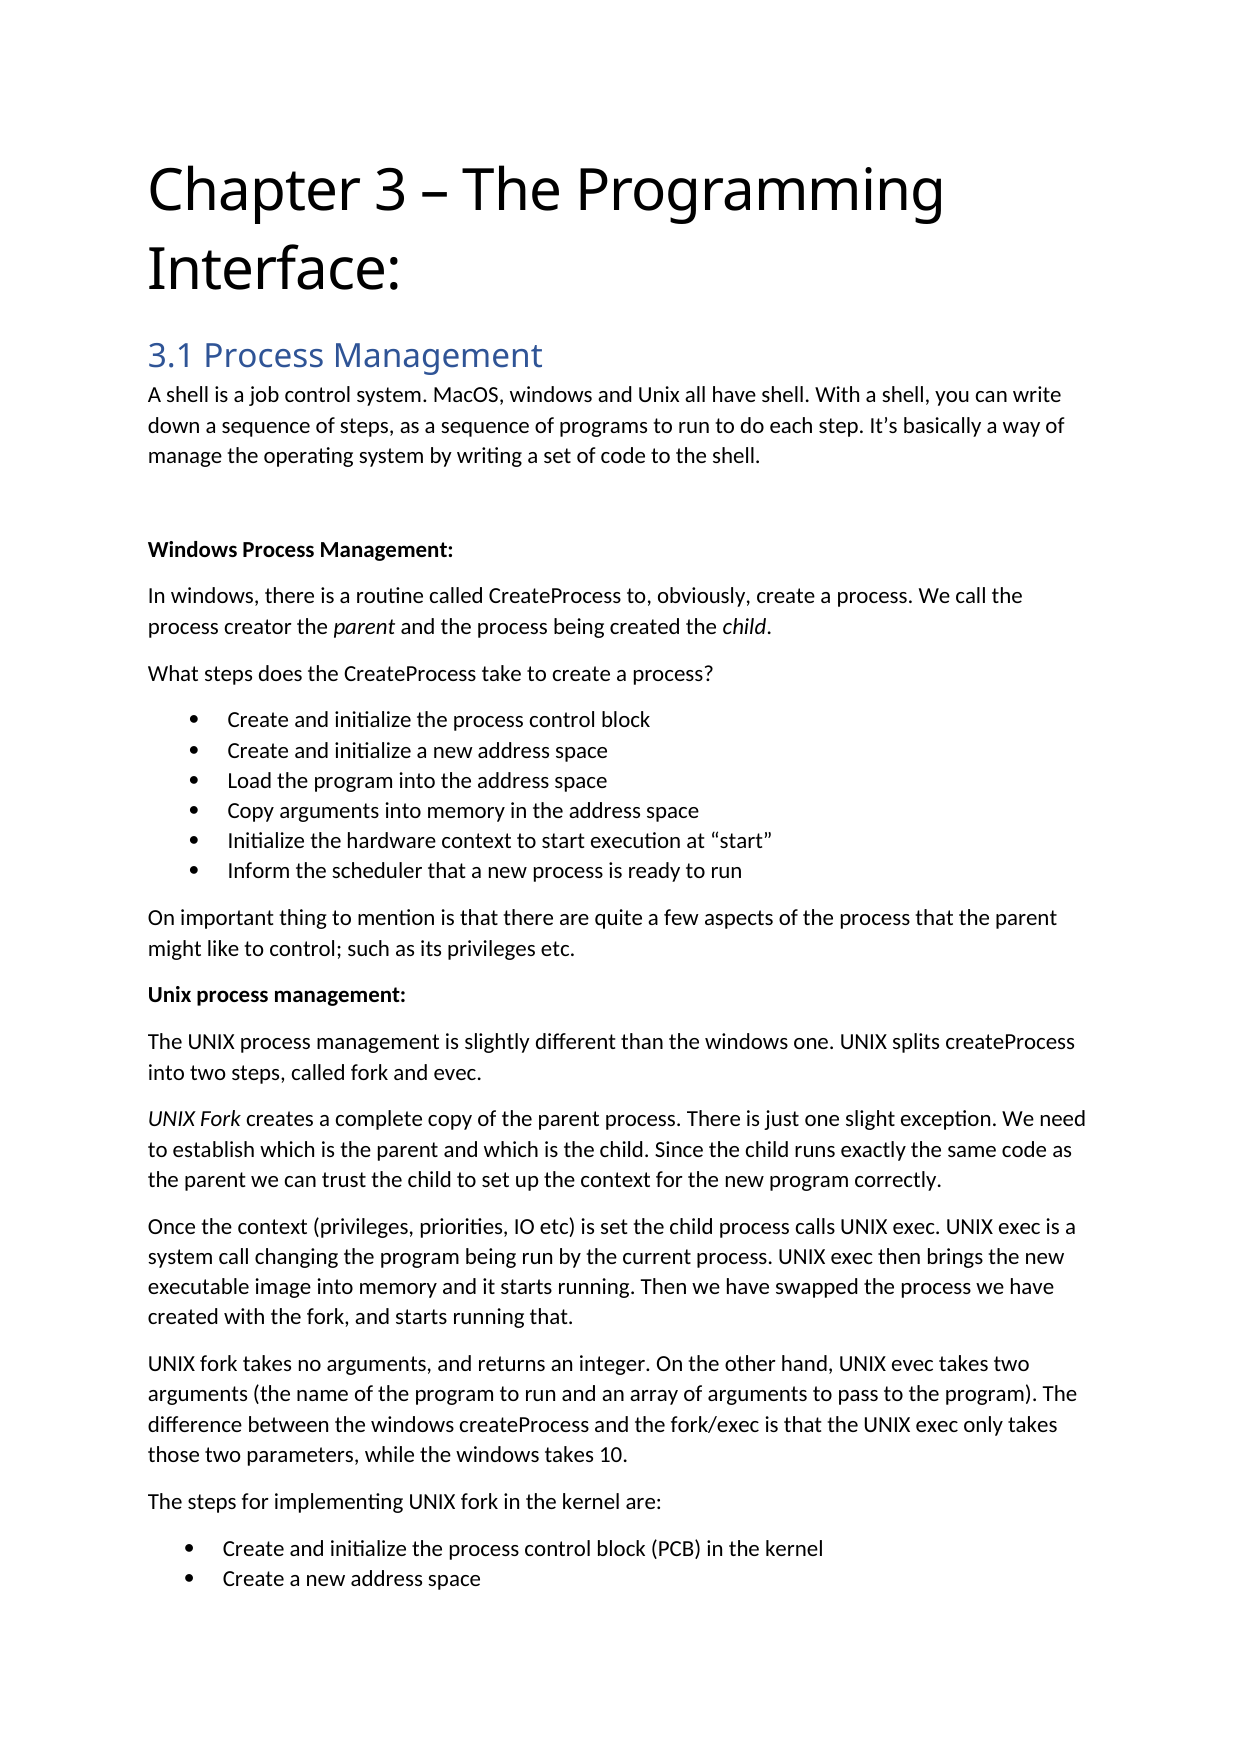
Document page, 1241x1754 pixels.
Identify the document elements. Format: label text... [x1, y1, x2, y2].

list Create and initialize the process control block [190, 706, 1093, 733]
list Initialize the hardware context to start execution at “start” [190, 826, 1093, 854]
text The UNIX process management is slightly different than the windows one. UNIX splits createProcess into two steps, called fork and evec. [148, 1027, 1093, 1086]
text A shell is a job control system. MacOS, windows and Unix all have shell. With a shell, you can write down a sequence of steps, as a sequence of programs to run to do each step. It’s basically a way of manage the operating system by writing a set of code to the shell. [148, 381, 1093, 469]
title Chapter 3 – The Programming Interface: [148, 148, 1093, 307]
subtitle 3.1 Process Management [148, 332, 1093, 377]
list Inform the scheduler that a new process is ready to run [190, 857, 1093, 884]
text Once the context (privileges, priorities, IO etc) is set the child process calls UNIX exec. UNIX exec is a system call changing the program being run by the current process. UNIX exec then brings the new executable image into memory and it starts running. Then we have swapped the process we have created with the fork, and starts running that. [148, 1212, 1093, 1330]
list Load the program into the address space [190, 766, 1093, 794]
text In windows, there is a routine called CreateProcess to, obviously, create a process. We call the process creator the parent and the process being created the child. [148, 582, 1093, 640]
list Create and initialize a new address space [190, 736, 1093, 764]
text What steps does the CreateProcess take to create a process? [148, 659, 1093, 687]
text On important thing to mention is that there are quite a few aspects of the process that the parent might like to control; such as its privileges etc. [148, 903, 1093, 962]
text UNIX Fork creates a complete copy of the parent process. There is just one slight exception. We need to establish which is the parent and which is the child. Since the child runs exactly the same code as the parent we can trust the child to set up the context for the new program correctly. [148, 1104, 1093, 1193]
text The steps for implementing UNIX fork in the kernel are: [148, 1487, 1093, 1515]
text Windows Process Management: [148, 535, 1093, 563]
list Create a new address space [185, 1564, 1093, 1592]
text UNIX fork takes no arguments, and returns an integer. On the other hand, UNIX evec takes two arguments (the name of the program to run and an array of arguments to pass to the program). The difference between the windows createProcess and the fork/exec is that the UNIX exec only takes those two parameters, while the windows takes 10. [148, 1349, 1093, 1468]
list Create and initialize the process control block (PCB) in the kernel [185, 1534, 1093, 1562]
list Copy arguments into memory in the address space [190, 796, 1093, 824]
text Unix process management: [148, 981, 1093, 1008]
